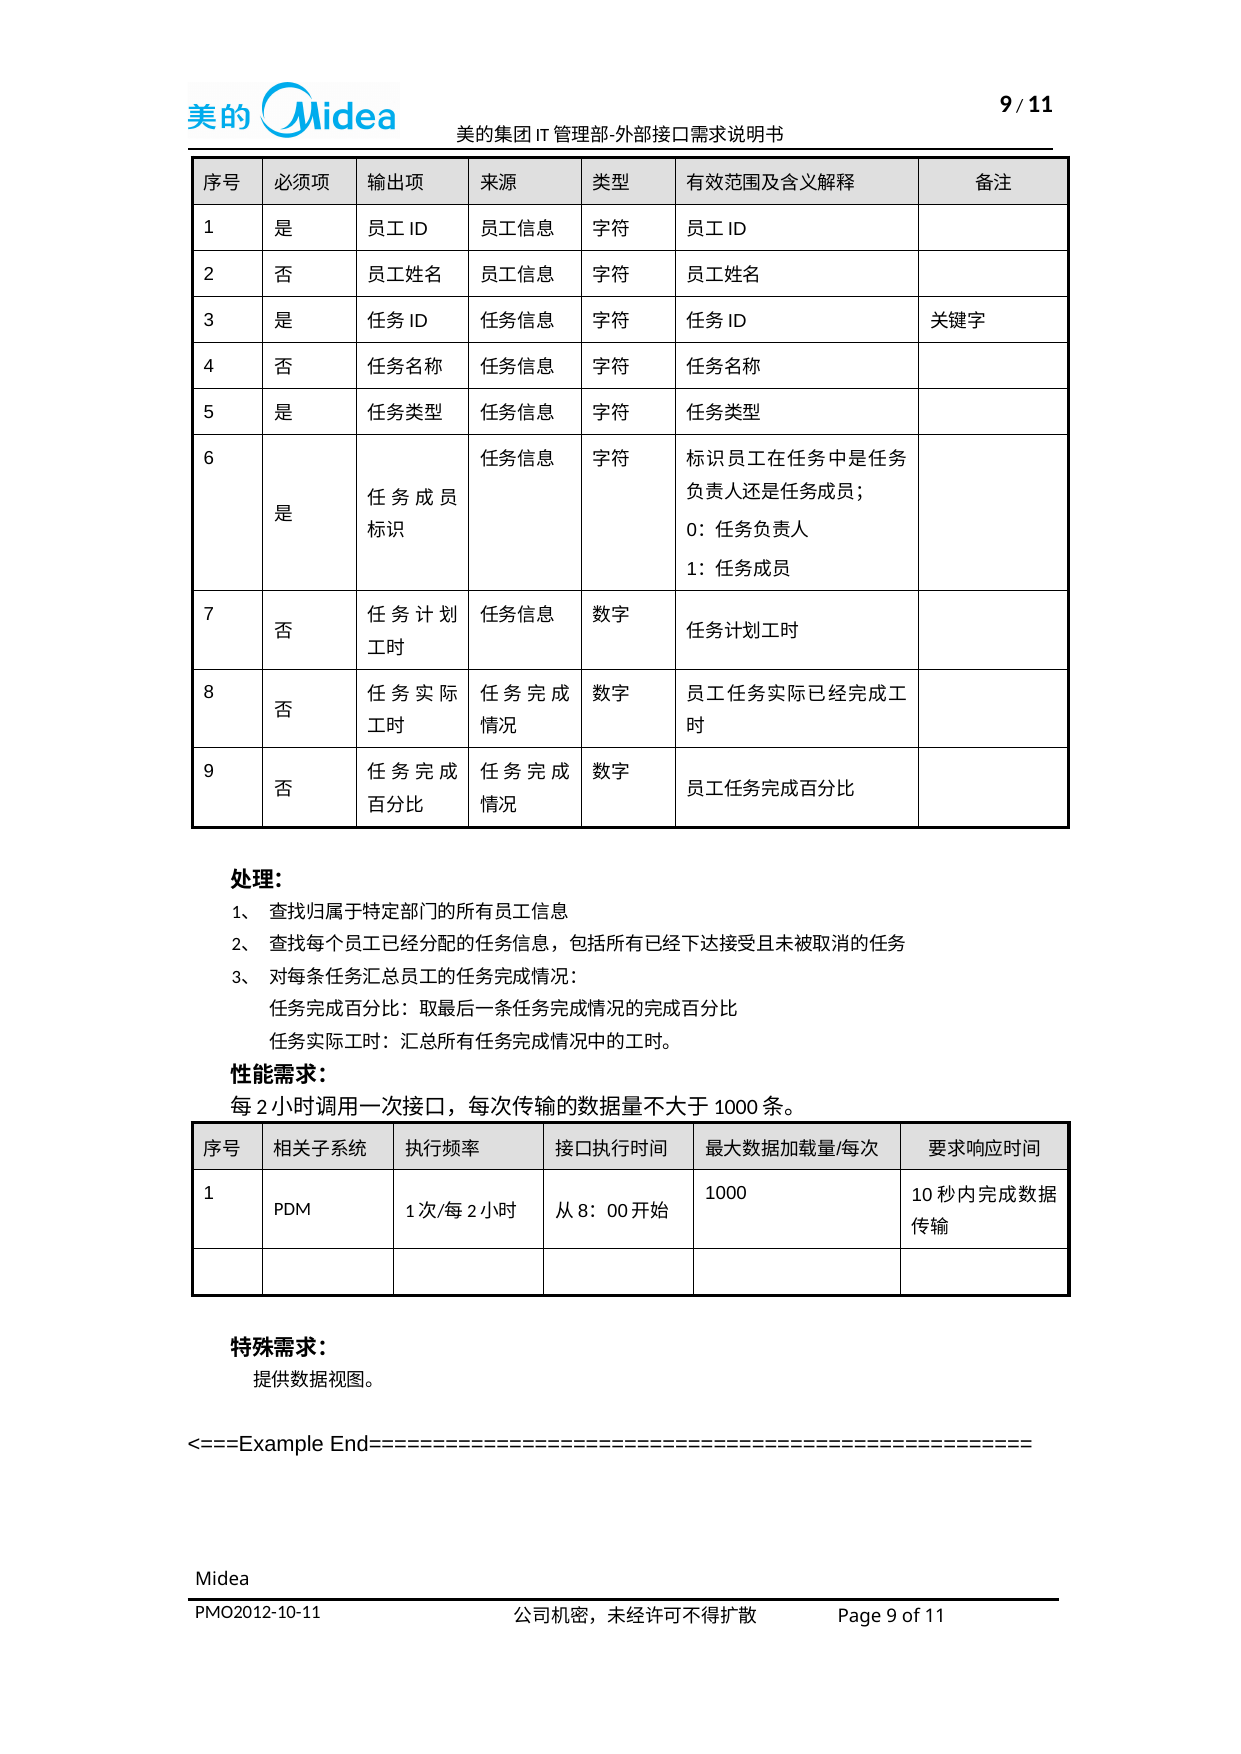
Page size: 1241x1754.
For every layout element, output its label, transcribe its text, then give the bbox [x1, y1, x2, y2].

table_cell [919, 435, 1067, 590]
table_cell 2 [194, 251, 262, 296]
table_cell 否 [263, 343, 356, 388]
table_cell 员工任务完成百分比 [676, 748, 918, 826]
table_cell 否 [263, 748, 356, 826]
list 查找归属于特定部门的所有员工信息 [231, 894, 1053, 926]
table_cell 5 [194, 389, 262, 434]
table_cell [194, 1249, 262, 1294]
table_header 要求响应时间 [901, 1124, 1067, 1169]
table_cell 1 [194, 205, 262, 250]
picture [187, 82, 400, 139]
table_cell 3 [194, 297, 262, 342]
table_cell 员工姓名 [676, 251, 918, 296]
table_cell 员工信息 [469, 251, 581, 296]
table_cell 是 [263, 435, 356, 590]
table_cell 任务计划工时 [357, 591, 468, 668]
table_cell 数字 [582, 591, 675, 668]
table_cell 字符 [582, 297, 675, 342]
text <===Example End==================================================== [187, 1427, 1053, 1459]
table_cell 是 [263, 205, 356, 250]
text 每2小时调用一次接口，每次传输的数据量不大于1000条。 [187, 1089, 1053, 1121]
table_cell [919, 389, 1067, 434]
table_cell 任务实际工时 [357, 670, 468, 747]
table_header 必须项 [263, 159, 356, 204]
table_cell 任务计划工时 [676, 591, 918, 668]
text 提供数据视图。 [187, 1362, 1053, 1394]
table_cell [919, 343, 1067, 388]
list 查找每个员工已经分配的任务信息，包括所有已经下达接受且未被取消的任务 [231, 926, 1053, 959]
table_header 最大数据加载量/每次 [694, 1124, 900, 1169]
table_cell 9 [194, 748, 262, 826]
table_cell [919, 670, 1067, 747]
table_cell 任务信息 [469, 297, 581, 342]
table_cell 任务成员标识 [357, 435, 468, 590]
text 性能需求： [187, 1056, 1053, 1089]
table_cell 字符 [582, 389, 675, 434]
table_cell 4 [194, 343, 262, 388]
table_cell 任务ID [357, 297, 468, 342]
table_header 序号 [194, 159, 262, 204]
table_cell 员工ID [676, 205, 918, 250]
table_cell 任务信息 [469, 435, 581, 590]
table_header 来源 [469, 159, 581, 204]
table_cell 任务完成情况 [469, 670, 581, 747]
table_header 有效范围及含义解释 [676, 159, 918, 204]
table_cell [919, 205, 1067, 250]
table_header 执行频率 [394, 1124, 543, 1169]
table_cell [394, 1249, 543, 1294]
table_header 类型 [582, 159, 675, 204]
table_cell 字符 [582, 205, 675, 250]
table_cell 任务信息 [469, 389, 581, 434]
table_cell 任务名称 [676, 343, 918, 388]
table_cell 字符 [582, 251, 675, 296]
table_cell [544, 1249, 693, 1294]
table_header 备注 [919, 159, 1067, 204]
table_header 序号 [194, 1124, 262, 1169]
table_header 相关子系统 [263, 1124, 393, 1169]
table_cell 关键字 [919, 297, 1067, 342]
text 特殊需求： [187, 1329, 1053, 1362]
list 对每条任务汇总员工的任务完成情况： [231, 959, 1053, 991]
table_cell [694, 1249, 900, 1294]
table_cell 6 [194, 435, 262, 590]
table_cell 任务信息 [469, 343, 581, 388]
table_header 接口执行时间 [544, 1124, 693, 1169]
table_cell 字符 [582, 435, 675, 590]
table_cell 否 [263, 670, 356, 747]
table_cell [263, 1249, 393, 1294]
table_cell 8 [194, 670, 262, 747]
table_cell 数字 [582, 748, 675, 826]
table_cell 员工ID [357, 205, 468, 250]
text 处理： [187, 861, 1053, 894]
table_cell 员工姓名 [357, 251, 468, 296]
table_cell 数字 [582, 670, 675, 747]
table_cell 1000 [694, 1170, 900, 1248]
table_cell 否 [263, 251, 356, 296]
table_cell 是 [263, 297, 356, 342]
text 任务完成百分比：取最后一条任务完成情况的完成百分比 [269, 991, 1053, 1024]
table_cell 是 [263, 389, 356, 434]
table_cell [919, 251, 1067, 296]
table_cell 1次/每2小时 [394, 1170, 543, 1248]
table_cell 标识员工在任务中是任务负责人还是任务成员； 0：任务负责人 1：任务成员 [676, 435, 918, 590]
table_cell 任务类型 [676, 389, 918, 434]
table_cell 1 [194, 1170, 262, 1248]
table_cell 10秒内完成数据传输 [901, 1170, 1067, 1248]
table_cell 任务名称 [357, 343, 468, 388]
table_cell [919, 591, 1067, 668]
table_cell 员工任务实际已经完成工时 [676, 670, 918, 747]
table_cell 7 [194, 591, 262, 668]
table_header 输出项 [357, 159, 468, 204]
table_cell 任务完成情况 [469, 748, 581, 826]
table_cell 否 [263, 591, 356, 668]
table_cell 任务信息 [469, 591, 581, 668]
table_cell 任务类型 [357, 389, 468, 434]
table_cell [919, 748, 1067, 826]
text 任务实际工时：汇总所有任务完成情况中的工时。 [269, 1024, 1053, 1056]
table_cell 员工信息 [469, 205, 581, 250]
table_cell 字符 [582, 343, 675, 388]
table_cell PDM [263, 1170, 393, 1248]
table_cell 从8：00开始 [544, 1170, 693, 1248]
table_cell 任务ID [676, 297, 918, 342]
table_cell [901, 1249, 1067, 1294]
table_cell 任务完成百分比 [357, 748, 468, 826]
